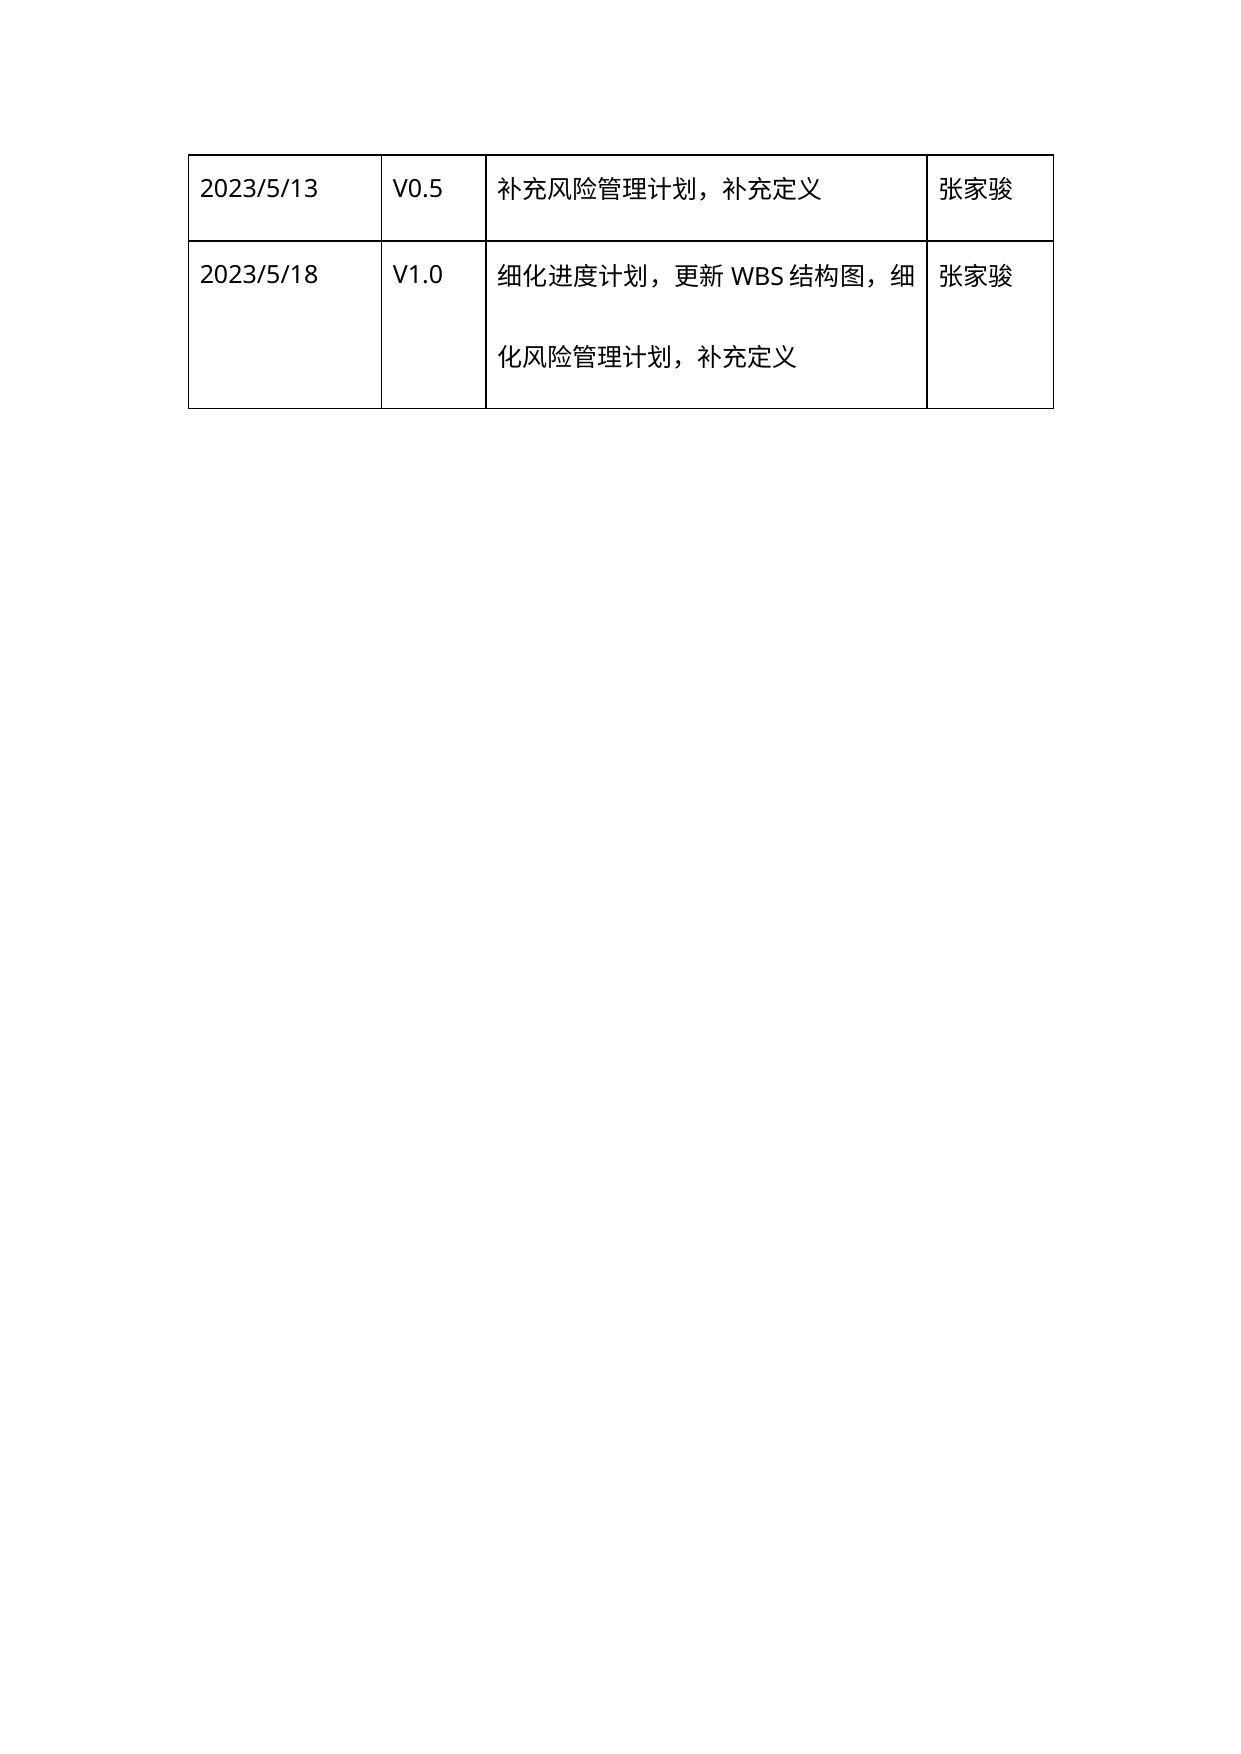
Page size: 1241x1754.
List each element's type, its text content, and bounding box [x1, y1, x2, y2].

table_cell 补充风险管理计划，补充定义 [487, 156, 926, 240]
table_cell 2023/5/13 [189, 156, 381, 240]
table_cell V1.0 [382, 242, 485, 407]
table_cell V0.5 [382, 156, 485, 240]
table_cell 2023/5/18 [189, 242, 381, 407]
table_cell 张家骏 [928, 156, 1053, 240]
table_cell 细化进度计划，更新WBS结构图，细化风险管理计划，补充定义 [487, 242, 926, 407]
table_cell 张家骏 [928, 242, 1053, 407]
